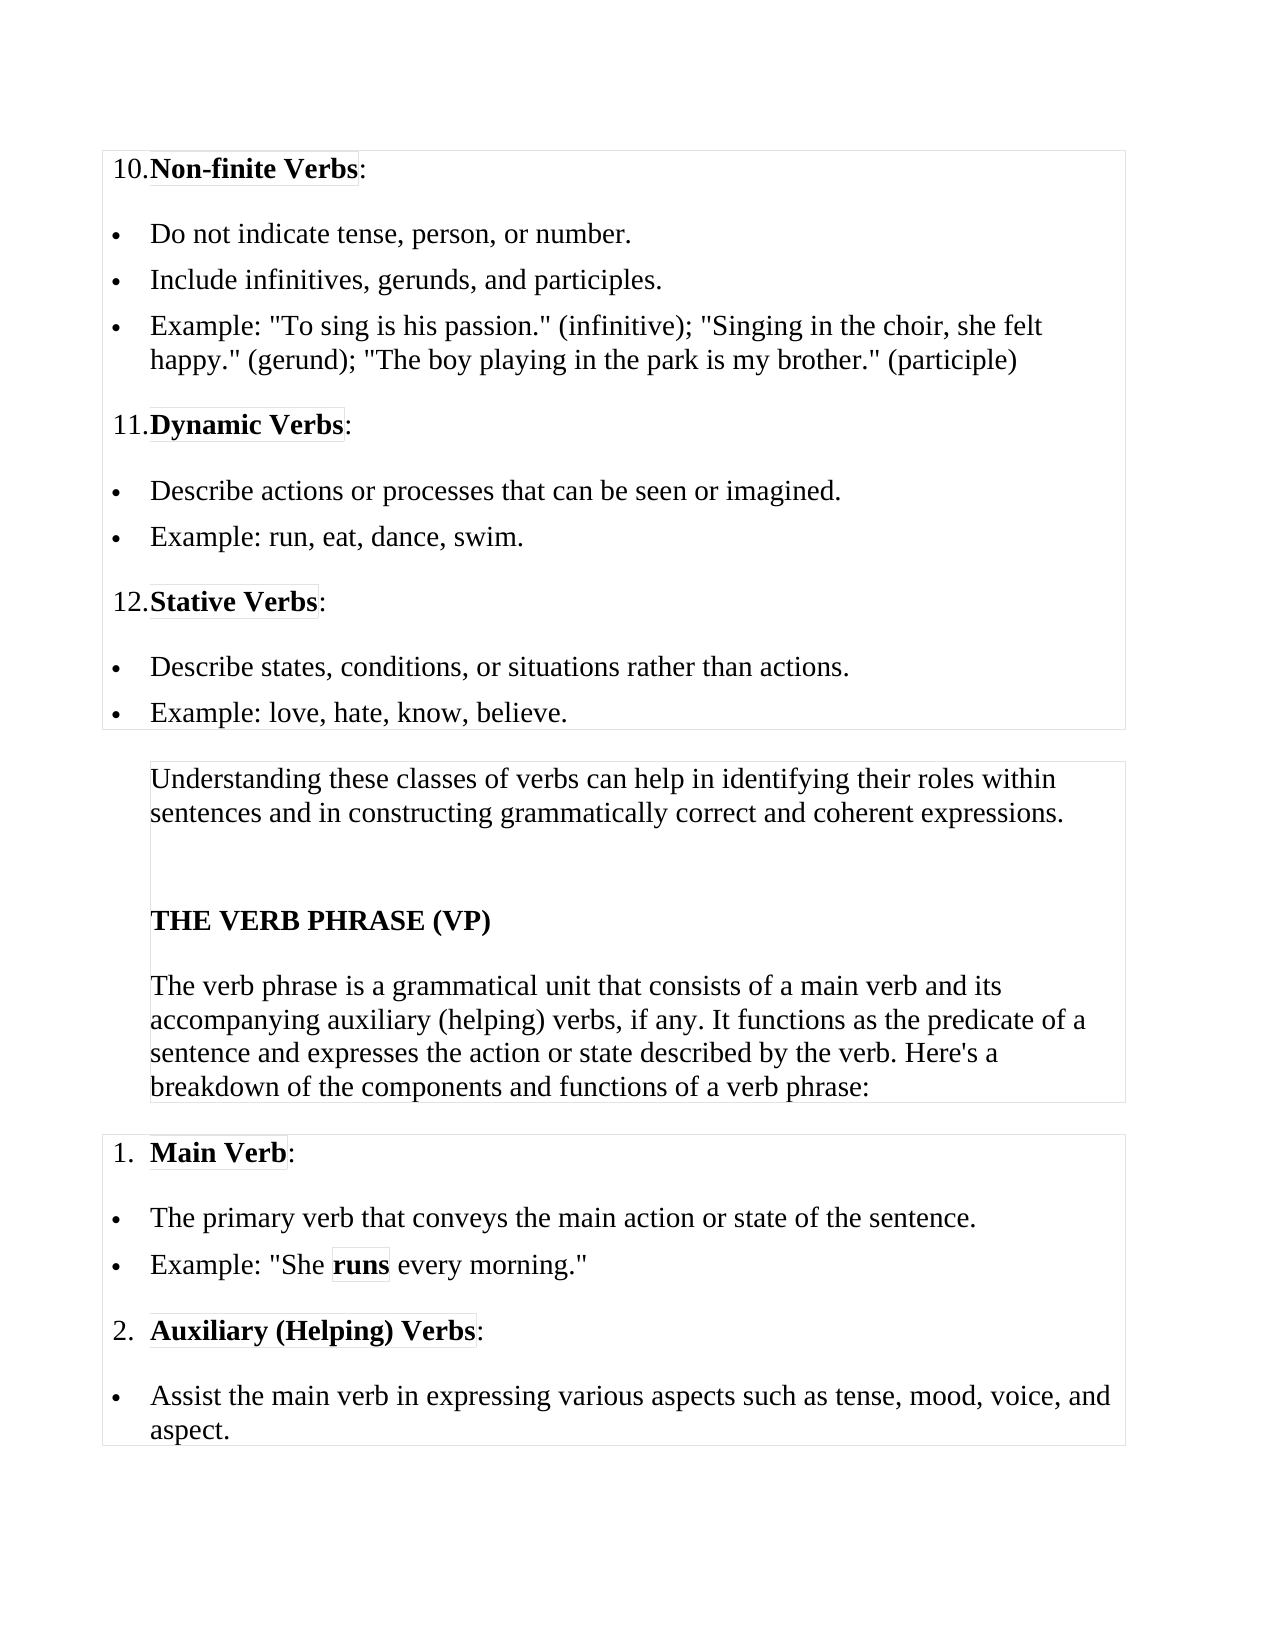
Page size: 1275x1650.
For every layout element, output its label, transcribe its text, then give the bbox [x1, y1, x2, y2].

list Example: "She runs every morning." [390, 1246, 1125, 1281]
list The primary verb that conveys the main action or state of the sentence. [103, 1200, 1125, 1234]
list Dynamic Verbs: [103, 406, 344, 441]
list Stative Verbs: [319, 583, 1125, 618]
text The verb phrase is a grammatical unit that consists of a main verb and its accompanying auxiliary (helping) verbs, if any. It functions as the predicate of a sentence and expresses the action or state described by the verb. Here's a breakdown of the components and functions of a verb phrase: [151, 968, 1125, 1102]
list Describe states, conditions, or situations rather than actions. [103, 649, 1125, 683]
list Assist the main verb in expressing various aspects such as tense, mood, voice, and aspect. [103, 1378, 1125, 1445]
list Stative Verbs: [103, 583, 318, 618]
list Example: run, eat, dance, swim. [103, 518, 1125, 552]
list Include infinitives, gerunds, and participles. [103, 262, 1125, 296]
list Example: "To sing is his passion." (infinitive); "Singing in the choir, she felt happy." (gerund); "The boy playing in the park is my brother." (participle) [103, 308, 1125, 376]
text Understanding these classes of verbs can help in identifying their roles within sentences and in constructing grammatically correct and coherent expressions. [151, 762, 1125, 828]
list Auxiliary (Helping) Verbs: [103, 1312, 476, 1347]
list Non-finite Verbs: [103, 151, 358, 185]
list Main Verb: [103, 1135, 287, 1169]
list Example: love, hate, know, believe. [103, 695, 1125, 729]
list Non-finite Verbs: [359, 151, 1125, 185]
text THE VERB PHRASE (VP) [151, 903, 1125, 937]
list Main Verb: [288, 1135, 1125, 1169]
list Auxiliary (Helping) Verbs: [477, 1312, 1125, 1347]
list Dynamic Verbs: [345, 406, 1125, 441]
list Example: "She runs every morning." [103, 1246, 389, 1281]
list Do not indicate tense, person, or number. [103, 216, 1125, 250]
list Describe actions or processes that can be seen or imagined. [103, 472, 1125, 506]
